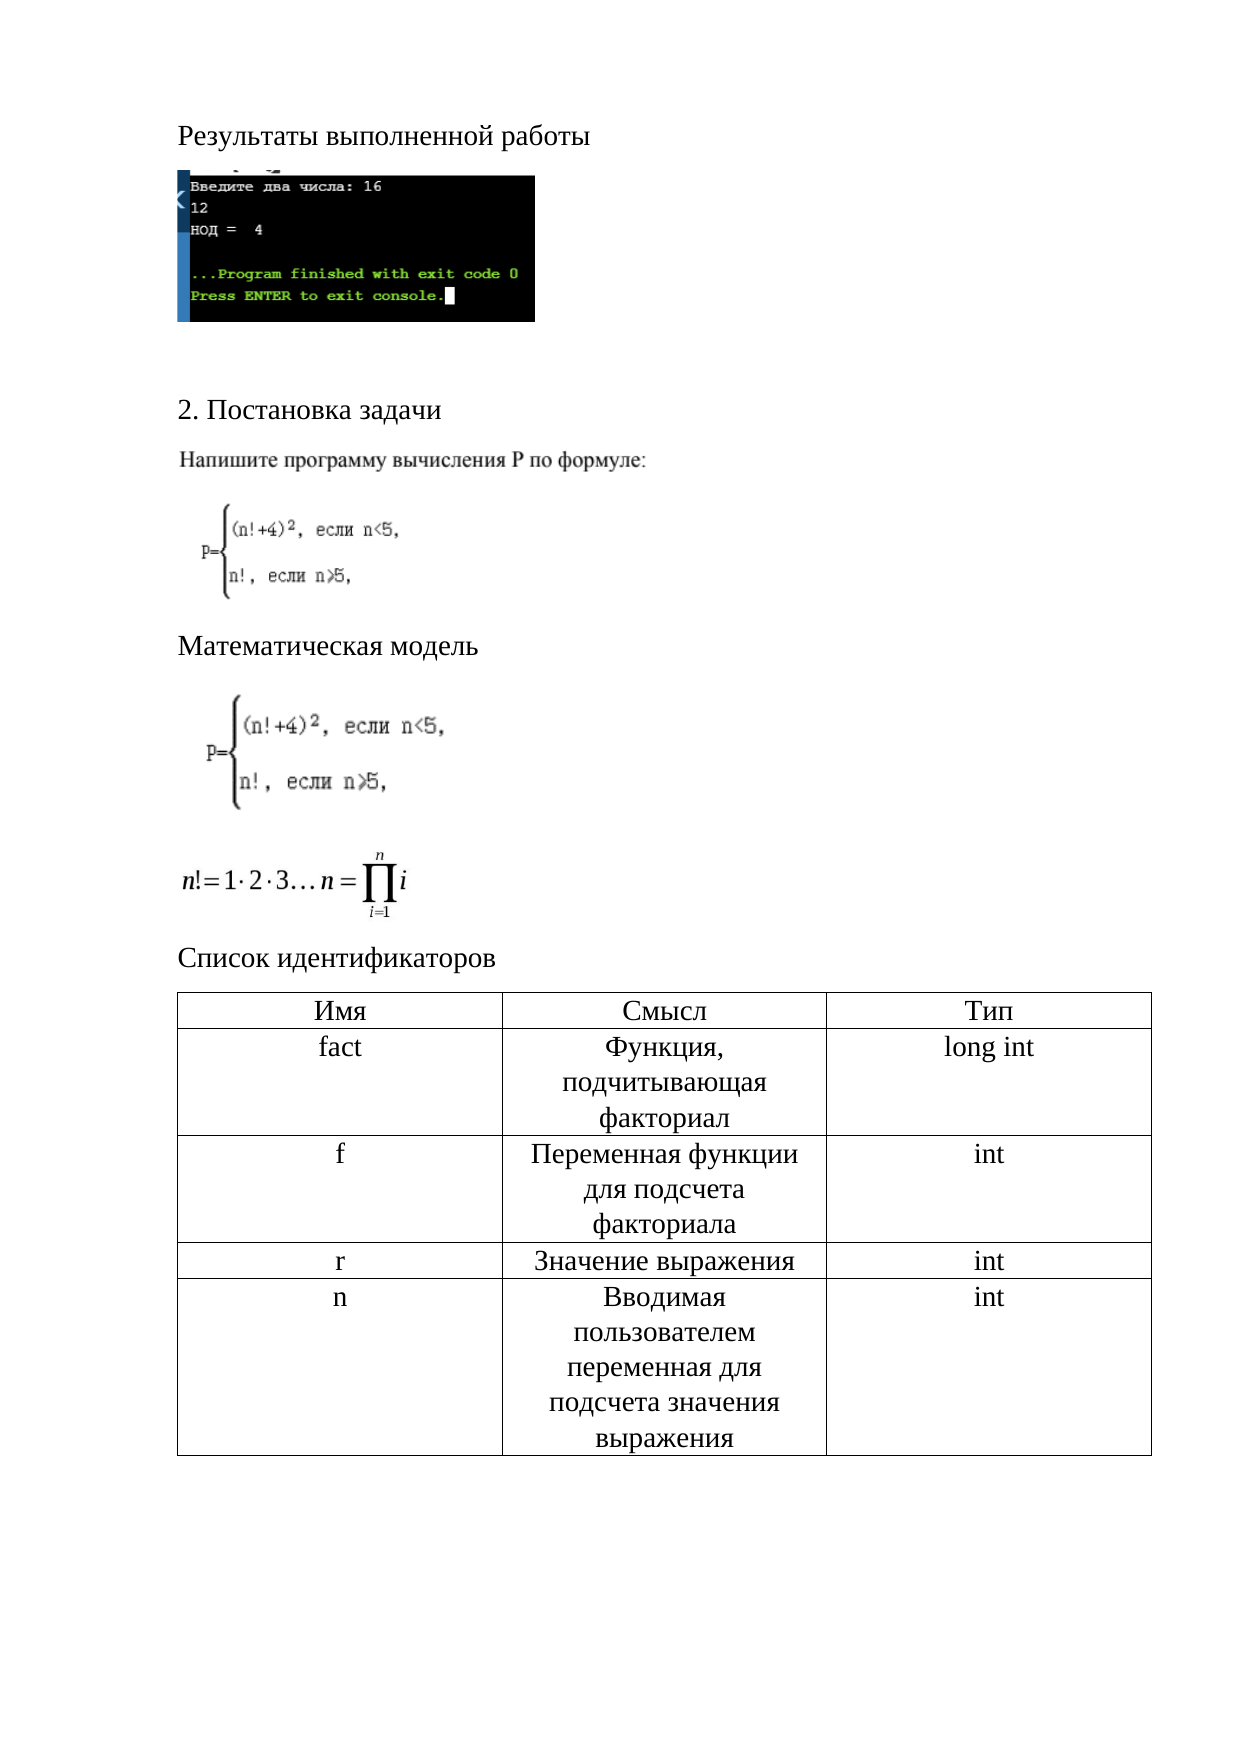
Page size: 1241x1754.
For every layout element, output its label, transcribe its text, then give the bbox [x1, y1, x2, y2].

table_header Имя [178, 993, 502, 1028]
table_cell fact [178, 1029, 502, 1135]
table_header Тип [827, 993, 1151, 1028]
text Результаты выполненной работы [177, 118, 1152, 152]
text Список идентификаторов [177, 940, 1152, 974]
table_cell Вводимая пользователем переменная для подсчета значения выражения [503, 1279, 826, 1455]
table_cell Функция, подчитывающая факториал [503, 1029, 826, 1135]
table_cell int [827, 1279, 1151, 1455]
picture [177, 679, 465, 823]
picture [177, 170, 535, 322]
table_cell n [178, 1279, 502, 1455]
table_cell f [178, 1136, 502, 1242]
picture [177, 443, 669, 610]
picture [177, 840, 415, 922]
table_cell long int [827, 1029, 1151, 1135]
table_cell Переменная функции для подсчета факториала [503, 1136, 826, 1242]
text 2. Постановка задачи [177, 392, 1152, 425]
table_cell Значение выражения [503, 1243, 826, 1278]
table_cell int [827, 1243, 1151, 1278]
table_cell int [827, 1136, 1151, 1242]
table_header Смысл [503, 993, 826, 1028]
text Математическая модель [177, 628, 1152, 661]
table_cell r [178, 1243, 502, 1278]
